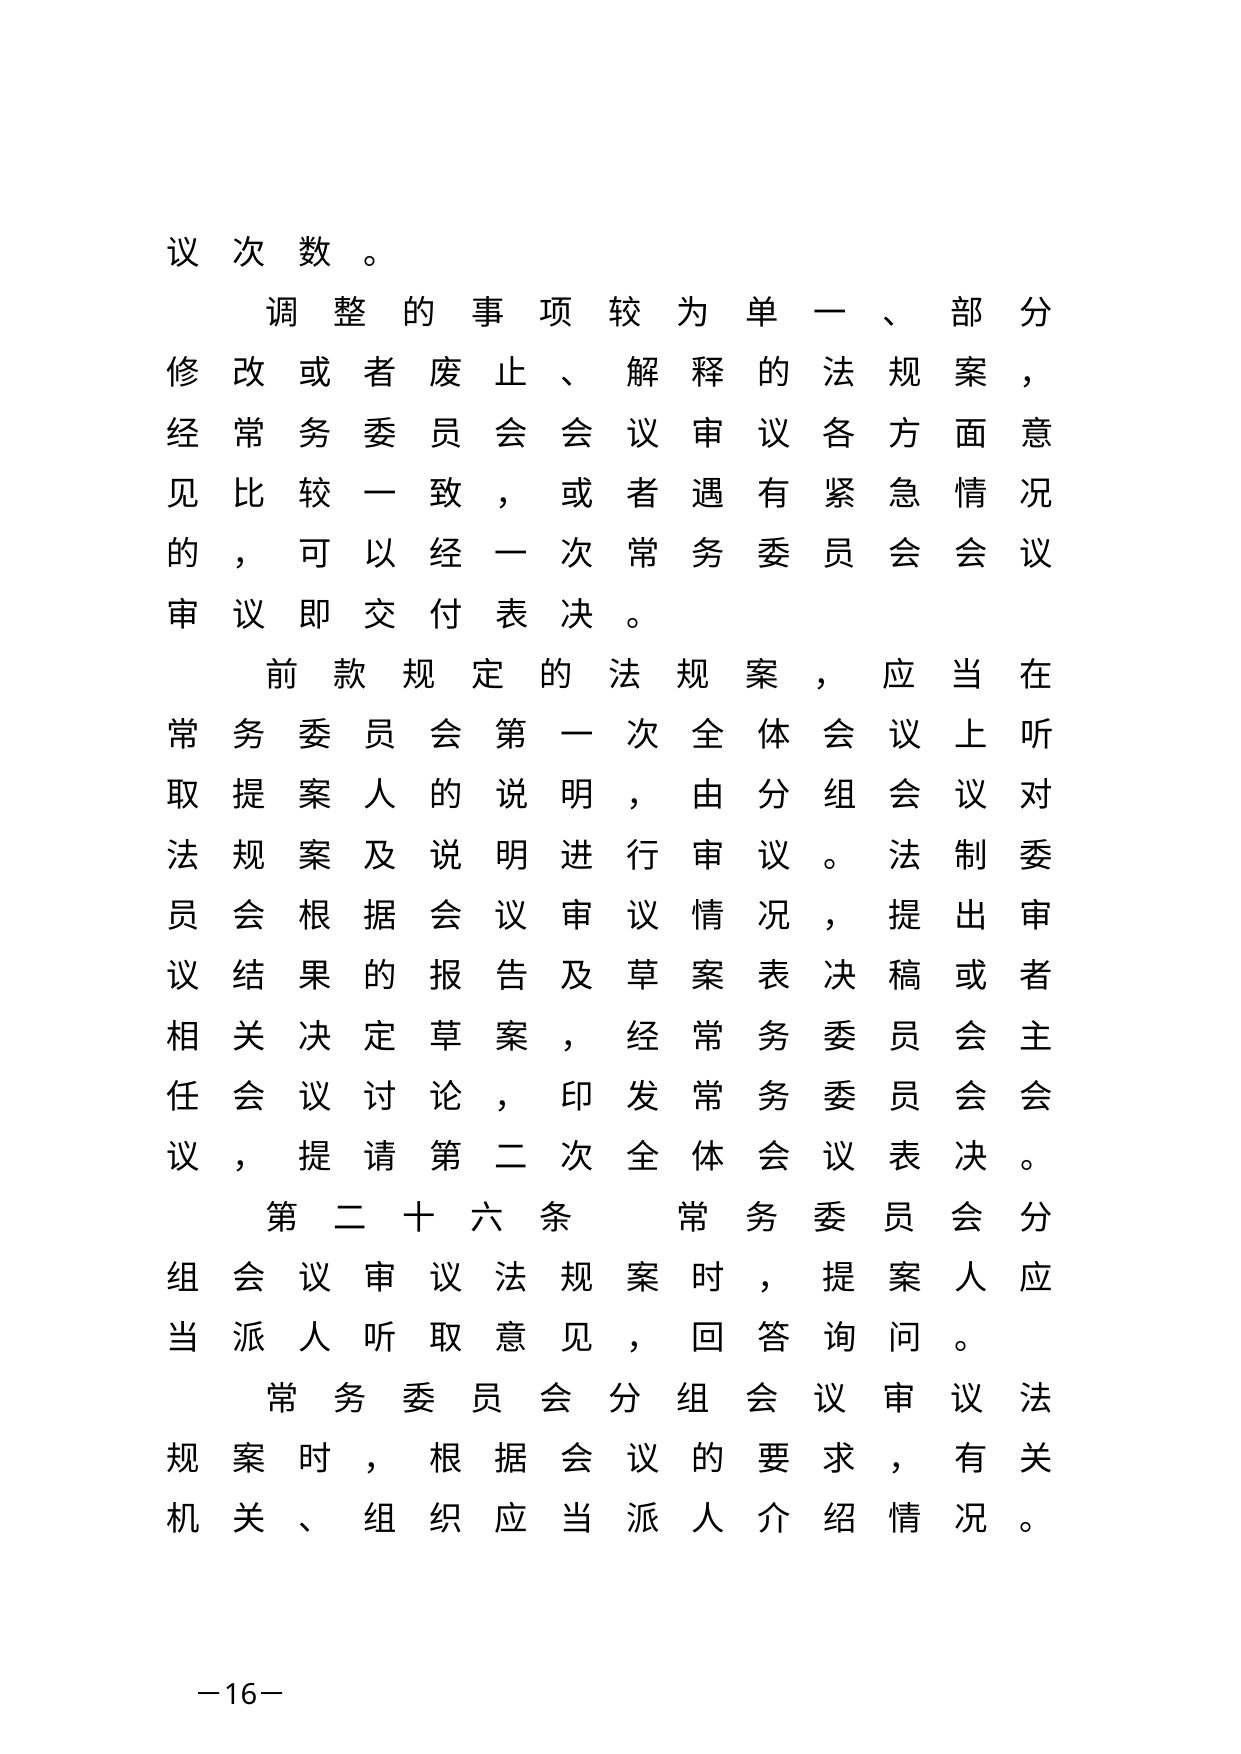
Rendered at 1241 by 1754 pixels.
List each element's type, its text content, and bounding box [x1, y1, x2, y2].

text 调整的事项较为单一、部分修改或者废止、解释的法规案，经常务委员会会议审议各方面意见比较一致，或者遇有紧急情况的，可以经一次常务委员会会议审议即交付表决。 [167, 280, 1085, 642]
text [167, 219, 1085, 280]
text 常务委员会分组会议审议法规案时，根据会议的要求，有关机关、组织应当派人介绍情况。 [167, 1365, 1085, 1546]
text 第二十六条 常务委员会分组会议审议法规案时，提案人应当派人听取意见，回答询问。 [167, 1184, 1085, 1365]
text 前款规定的法规案，应当在常务委员会第一次全体会议上听取提案人的说明，由分组会议对法规案及说明进行审议。法制委员会根据会议审议情况，提出审议结果的报告及草案表决稿或者相关决定草案，经常务委员会主任会议讨论，印发常务委员会会议，提请第二次全体会议表决。 [167, 642, 1085, 1184]
